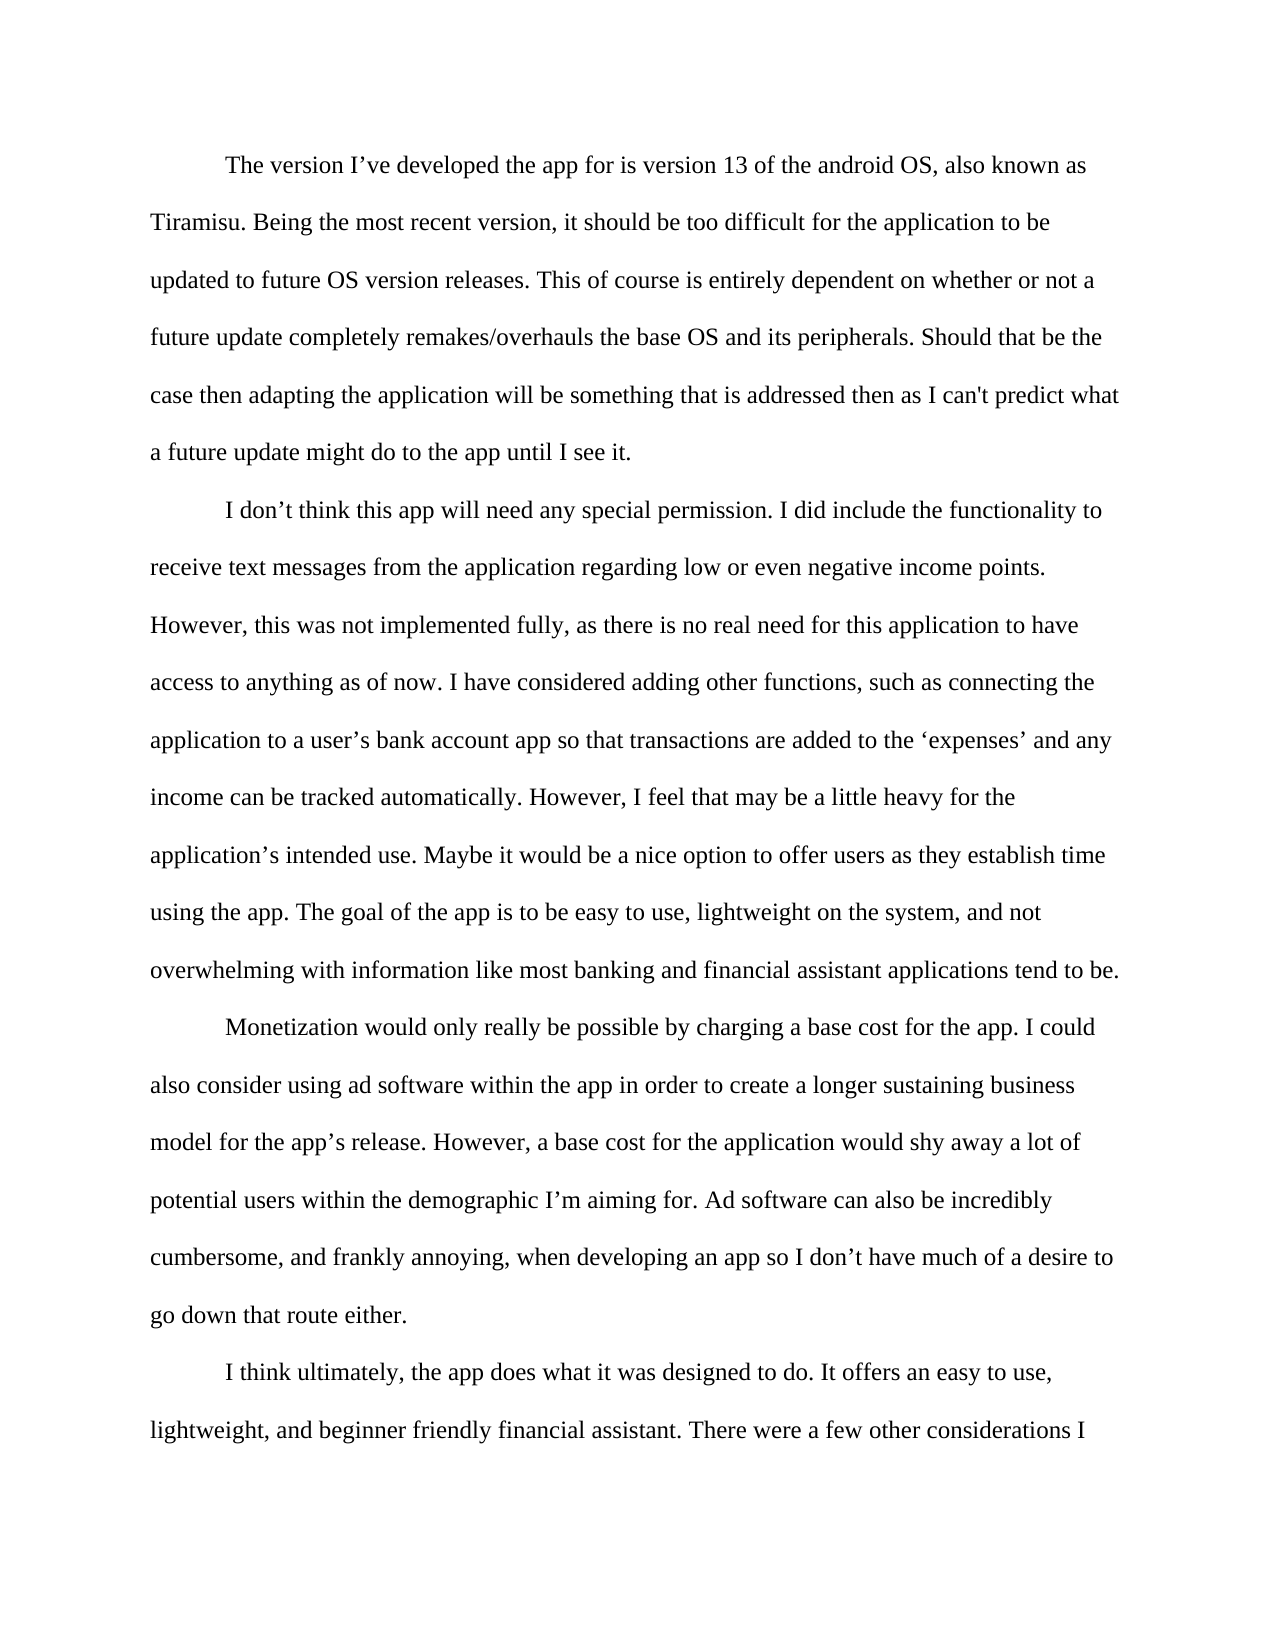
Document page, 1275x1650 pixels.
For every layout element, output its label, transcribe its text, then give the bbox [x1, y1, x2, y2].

text Monetization would only really be possible by charging a base cost for the app. I could also consider using ad software within the app in order to create a longer sustaining business model for the app’s release. However, a base cost for the application would shy away a lot of potential users within the demographic I’m aiming for. Ad software can also be incredibly cumbersome, and frankly annoying, when developing an app so I don’t have much of a desire to go down that route either. [150, 1012, 1125, 1329]
text The version I’ve developed the app for is version 13 of the android OS, also known as Tiramisu. Being the most recent version, it should be too difficult for the application to be updated to future OS version releases. This of course is entirely dependent on whether or not a future update completely remakes/overhauls the base OS and its peripherals. Should that be the case then adapting the application will be something that is addressed then as I can't predict what a future update might do to the app until I see it. [150, 150, 1125, 466]
text I don’t think this app will need any special permission. I did include the functionality to receive text messages from the application regarding low or even negative income points. However, this was not implemented fully, as there is no real need for this application to have access to anything as of now. I have considered adding other functions, such as connecting the application to a user’s bank account app so that transactions are added to the ‘expenses’ and any income can be tracked automatically. However, I feel that may be a little heavy for the application’s intended use. Maybe it would be a nice option to offer users as they establish time using the app. The goal of the app is to be easy to use, lightweight on the system, and not overwhelming with information like most banking and financial assistant applications tend to be. [150, 495, 1125, 984]
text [150, 1357, 1125, 1444]
